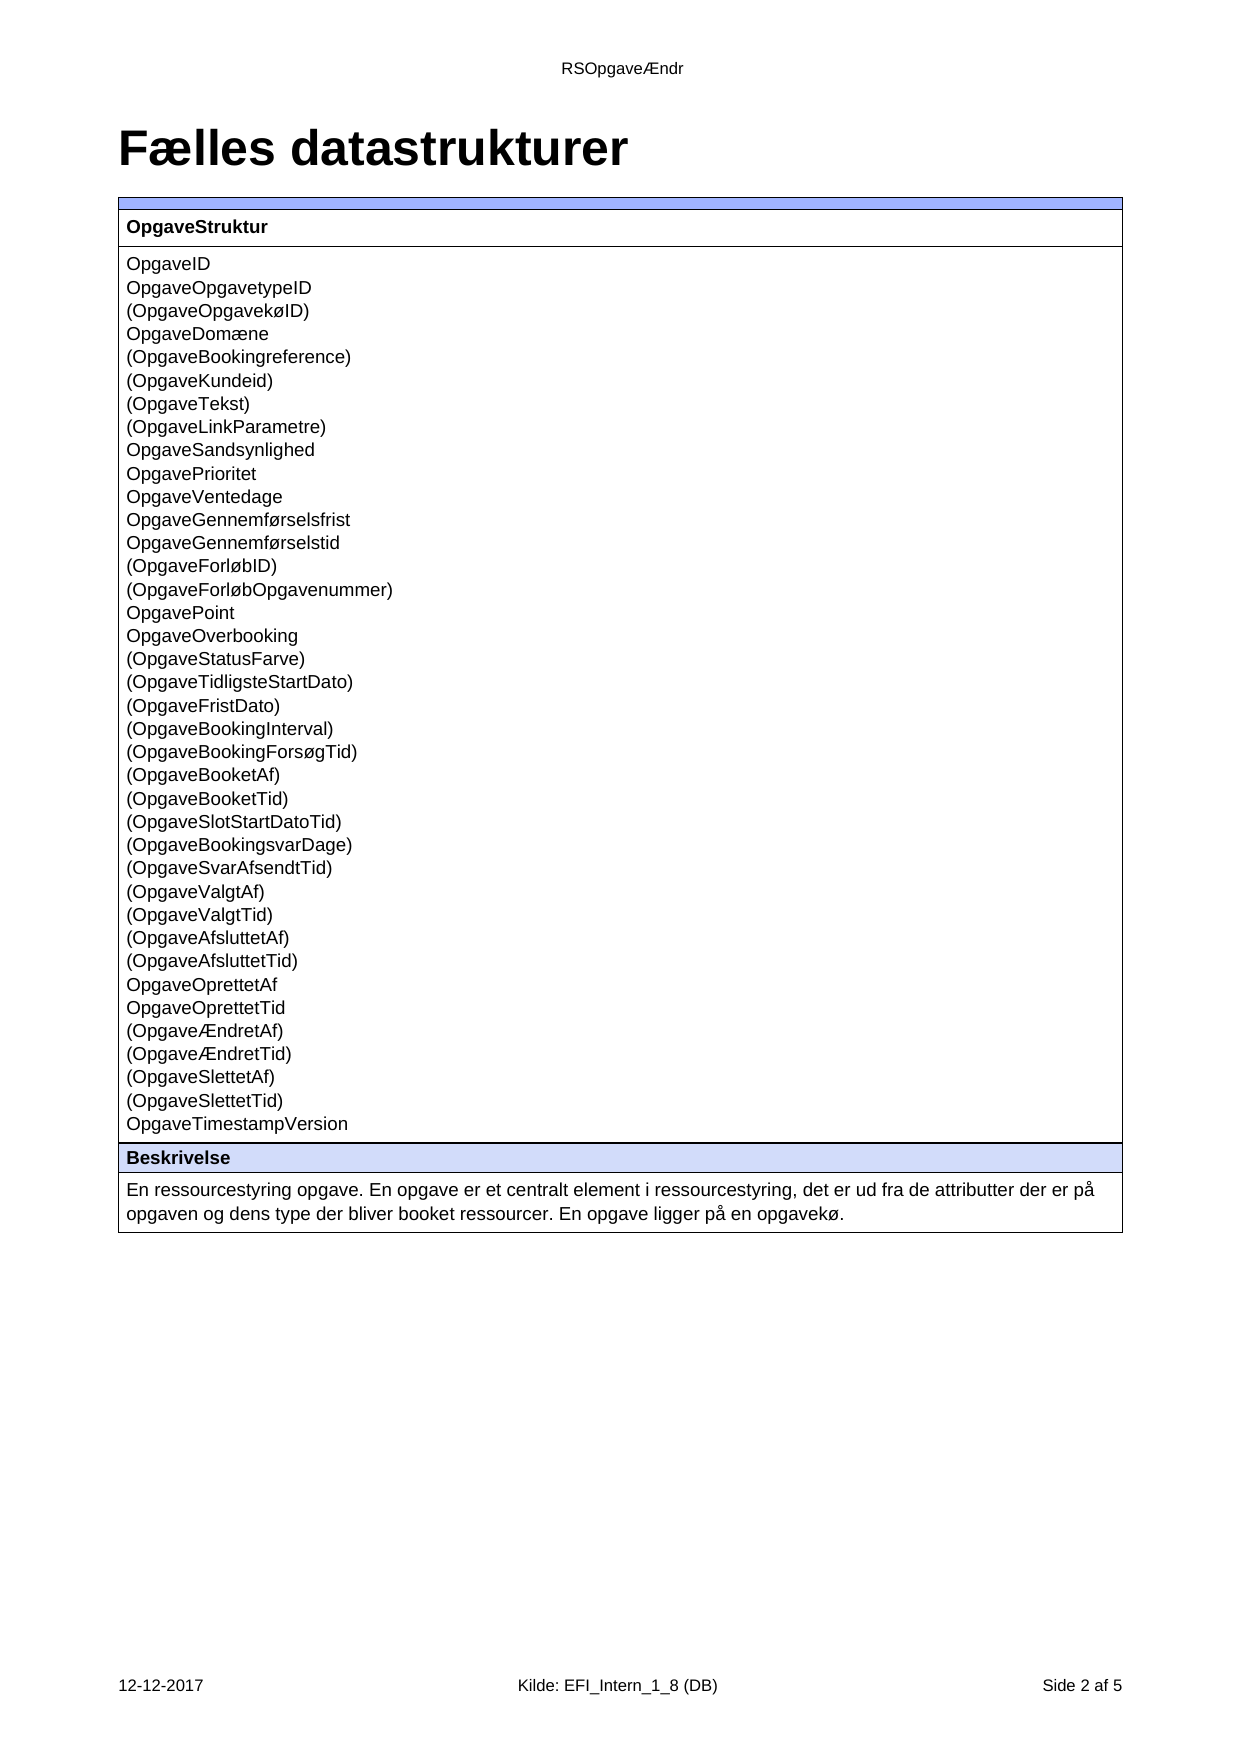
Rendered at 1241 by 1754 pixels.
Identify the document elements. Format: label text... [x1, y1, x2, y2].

table_cell OpgaveID OpgaveOpgavetypeID (OpgaveOpgavekøID) OpgaveDomæne (OpgaveBookingreference) (OpgaveKundeid) (OpgaveTekst) (OpgaveLinkParametre) OpgaveSandsynlighed OpgavePrioritet OpgaveVentedage OpgaveGennemførselsfrist OpgaveGennemførselstid (OpgaveForløbID) (OpgaveForløbOpgavenummer) OpgavePoint OpgaveOverbooking (OpgaveStatusFarve) (OpgaveTidligsteStartDato) (OpgaveFristDato) (OpgaveBookingInterval) (OpgaveBookingForsøgTid) (OpgaveBooketAf) (OpgaveBooketTid) (OpgaveSlotStartDatoTid) (OpgaveBookingsvarDage) (OpgaveSvarAfsendtTid) (OpgaveValgtAf) (OpgaveValgtTid) (OpgaveAfsluttetAf) (OpgaveAfsluttetTid) OpgaveOprettetAf OpgaveOprettetTid (OpgaveÆndretAf) (OpgaveÆndretTid) (OpgaveSlettetAf) (OpgaveSlettetTid) OpgaveTimestampVersion [119, 247, 1122, 1142]
table_cell OpgaveStruktur [119, 210, 1122, 246]
title Fælles datastrukturer [118, 118, 1122, 176]
table_header [119, 198, 1122, 209]
table_cell Beskrivelse [119, 1144, 1122, 1172]
table_cell En ressourcestyring opgave. En opgave er et centralt element i ressourcestyring, det er ud fra de attributter der er på opgaven og dens type der bliver booket ressourcer. En opgave ligger på en opgavekø. [119, 1173, 1122, 1232]
